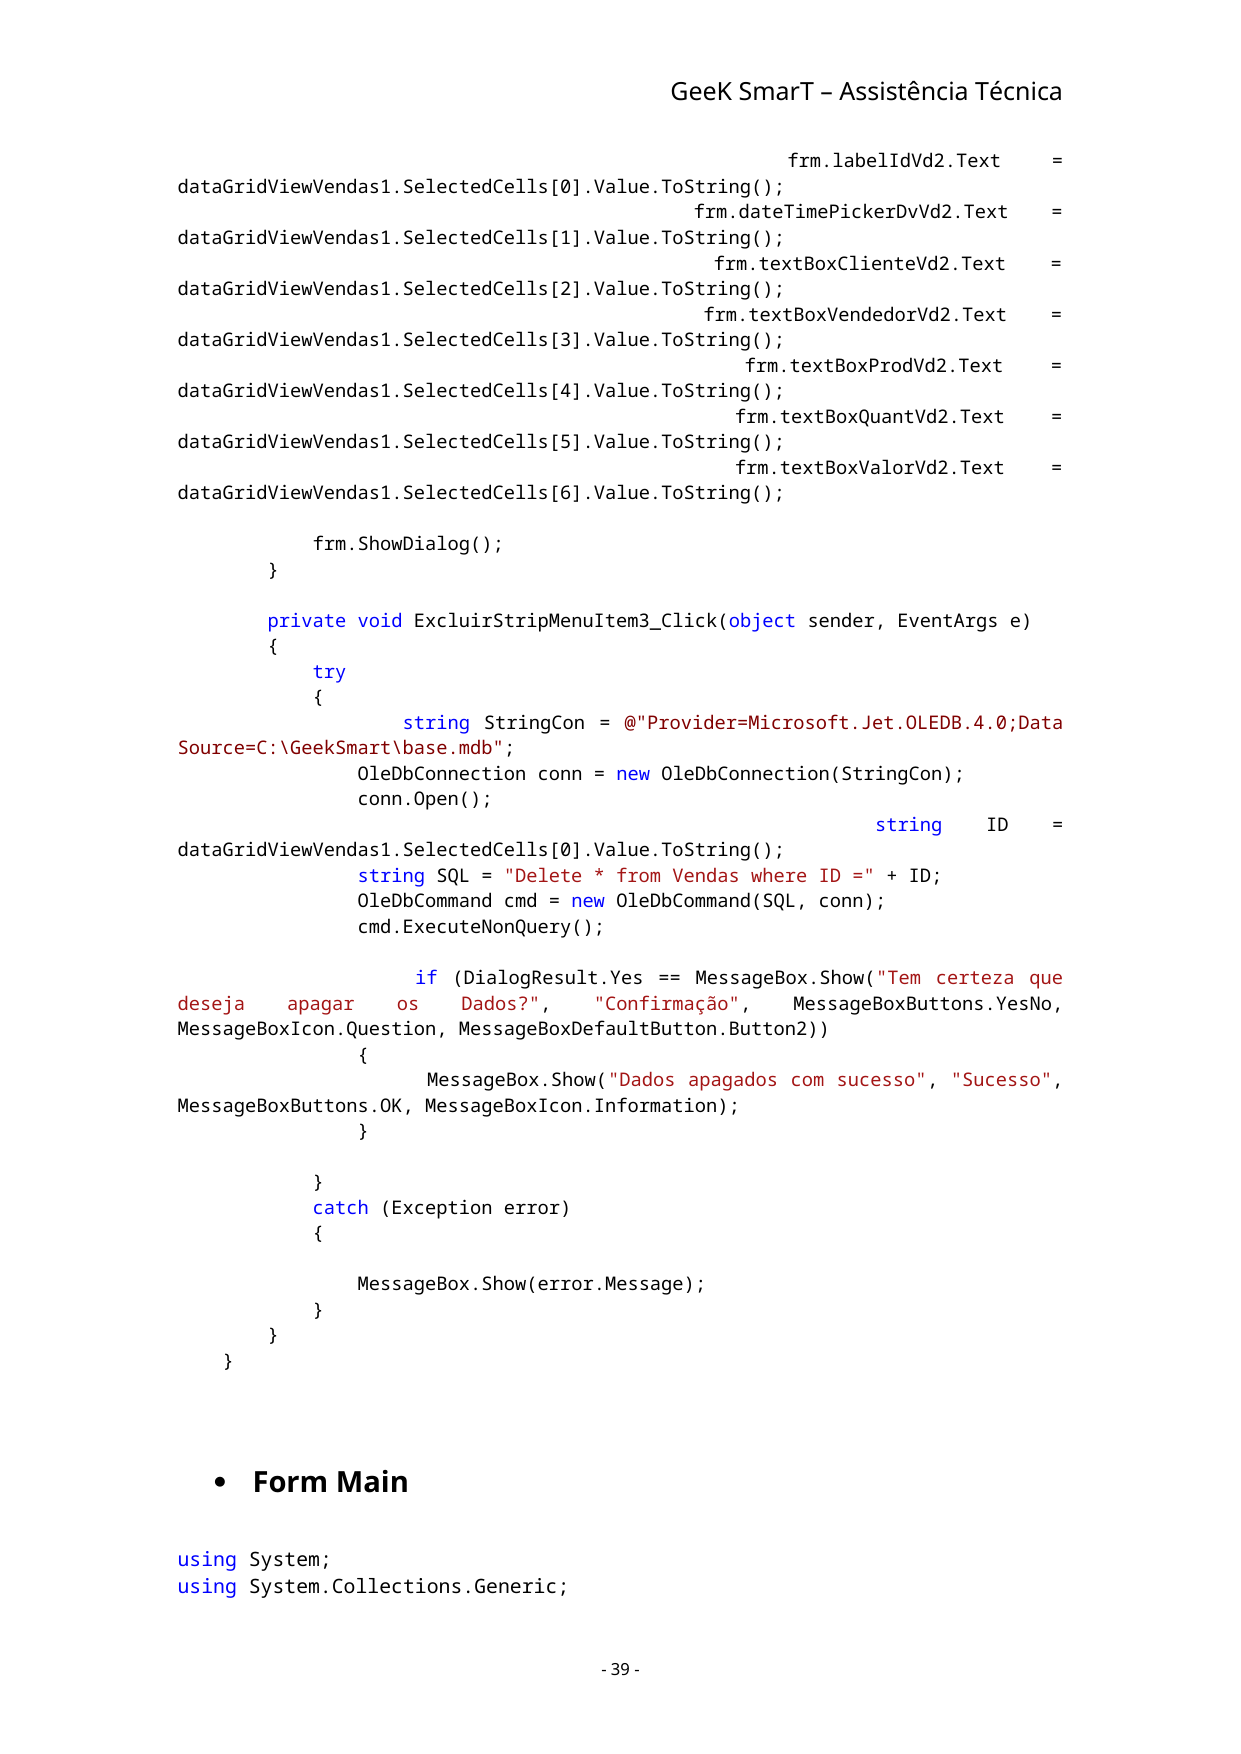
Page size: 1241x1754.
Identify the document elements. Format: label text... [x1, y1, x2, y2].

text frm.dateTimePickerDvVd2.Text = dataGridViewVendas1.SelectedCells[1].Value.ToString(); [177, 199, 1063, 250]
text using System.Collections.Generic; [177, 1572, 1063, 1599]
text { [177, 633, 1063, 658]
subtitle Form Main [215, 1461, 1063, 1501]
text { [177, 1219, 1063, 1245]
text frm.textBoxValorVd2.Text = dataGridViewVendas1.SelectedCells[6].Value.ToString(); [177, 454, 1063, 505]
text if (DialogResult.Yes == MessageBox.Show("Tem certeza que deseja apagar os Dados?", "Confirmação", MessageBoxButtons.YesNo, MessageBoxIcon.Question, MessageBoxDefaultButton.Button2)) [177, 964, 1063, 1041]
text } [177, 1322, 1063, 1347]
text MessageBox.Show(error.Message); [177, 1271, 1063, 1296]
text try [177, 658, 1063, 684]
text catch (Exception error) [177, 1194, 1063, 1219]
text { [177, 684, 1063, 709]
text frm.ShowDialog(); [177, 531, 1063, 556]
text } [177, 1168, 1063, 1194]
text frm.textBoxQuantVd2.Text = dataGridViewVendas1.SelectedCells[5].Value.ToString(); [177, 403, 1063, 454]
text private void ExcluirStripMenuItem3_Click(object sender, EventArgs e) [177, 607, 1063, 633]
text string StringCon = @"Provider=Microsoft.Jet.OLEDB.4.0;Data Source=C:\GeekSmart\base.mdb"; [177, 709, 1063, 760]
text MessageBox.Show("Dados apagados com sucesso", "Sucesso", MessageBoxButtons.OK, MessageBoxIcon.Information); [177, 1066, 1063, 1117]
text using System; [177, 1545, 1063, 1572]
text } [177, 1117, 1063, 1143]
text OleDbCommand cmd = new OleDbCommand(SQL, conn); [177, 888, 1063, 913]
text } [177, 556, 1063, 582]
text conn.Open(); [177, 786, 1063, 811]
text string ID = dataGridViewVendas1.SelectedCells[0].Value.ToString(); [177, 811, 1063, 862]
text } [177, 1296, 1063, 1322]
text frm.textBoxVendedorVd2.Text = dataGridViewVendas1.SelectedCells[3].Value.ToString(); [177, 301, 1063, 352]
text frm.textBoxProdVd2.Text = dataGridViewVendas1.SelectedCells[4].Value.ToString(); [177, 352, 1063, 403]
text string SQL = "Delete * from Vendas where ID =" + ID; [177, 862, 1063, 888]
text } [177, 1347, 1063, 1373]
text frm.labelIdVd2.Text = dataGridViewVendas1.SelectedCells[0].Value.ToString(); [177, 148, 1063, 199]
text OleDbConnection conn = new OleDbConnection(StringCon); [177, 760, 1063, 786]
text frm.textBoxClienteVd2.Text = dataGridViewVendas1.SelectedCells[2].Value.ToString(); [177, 250, 1063, 301]
text cmd.ExecuteNonQuery(); [177, 913, 1063, 939]
text { [177, 1041, 1063, 1066]
